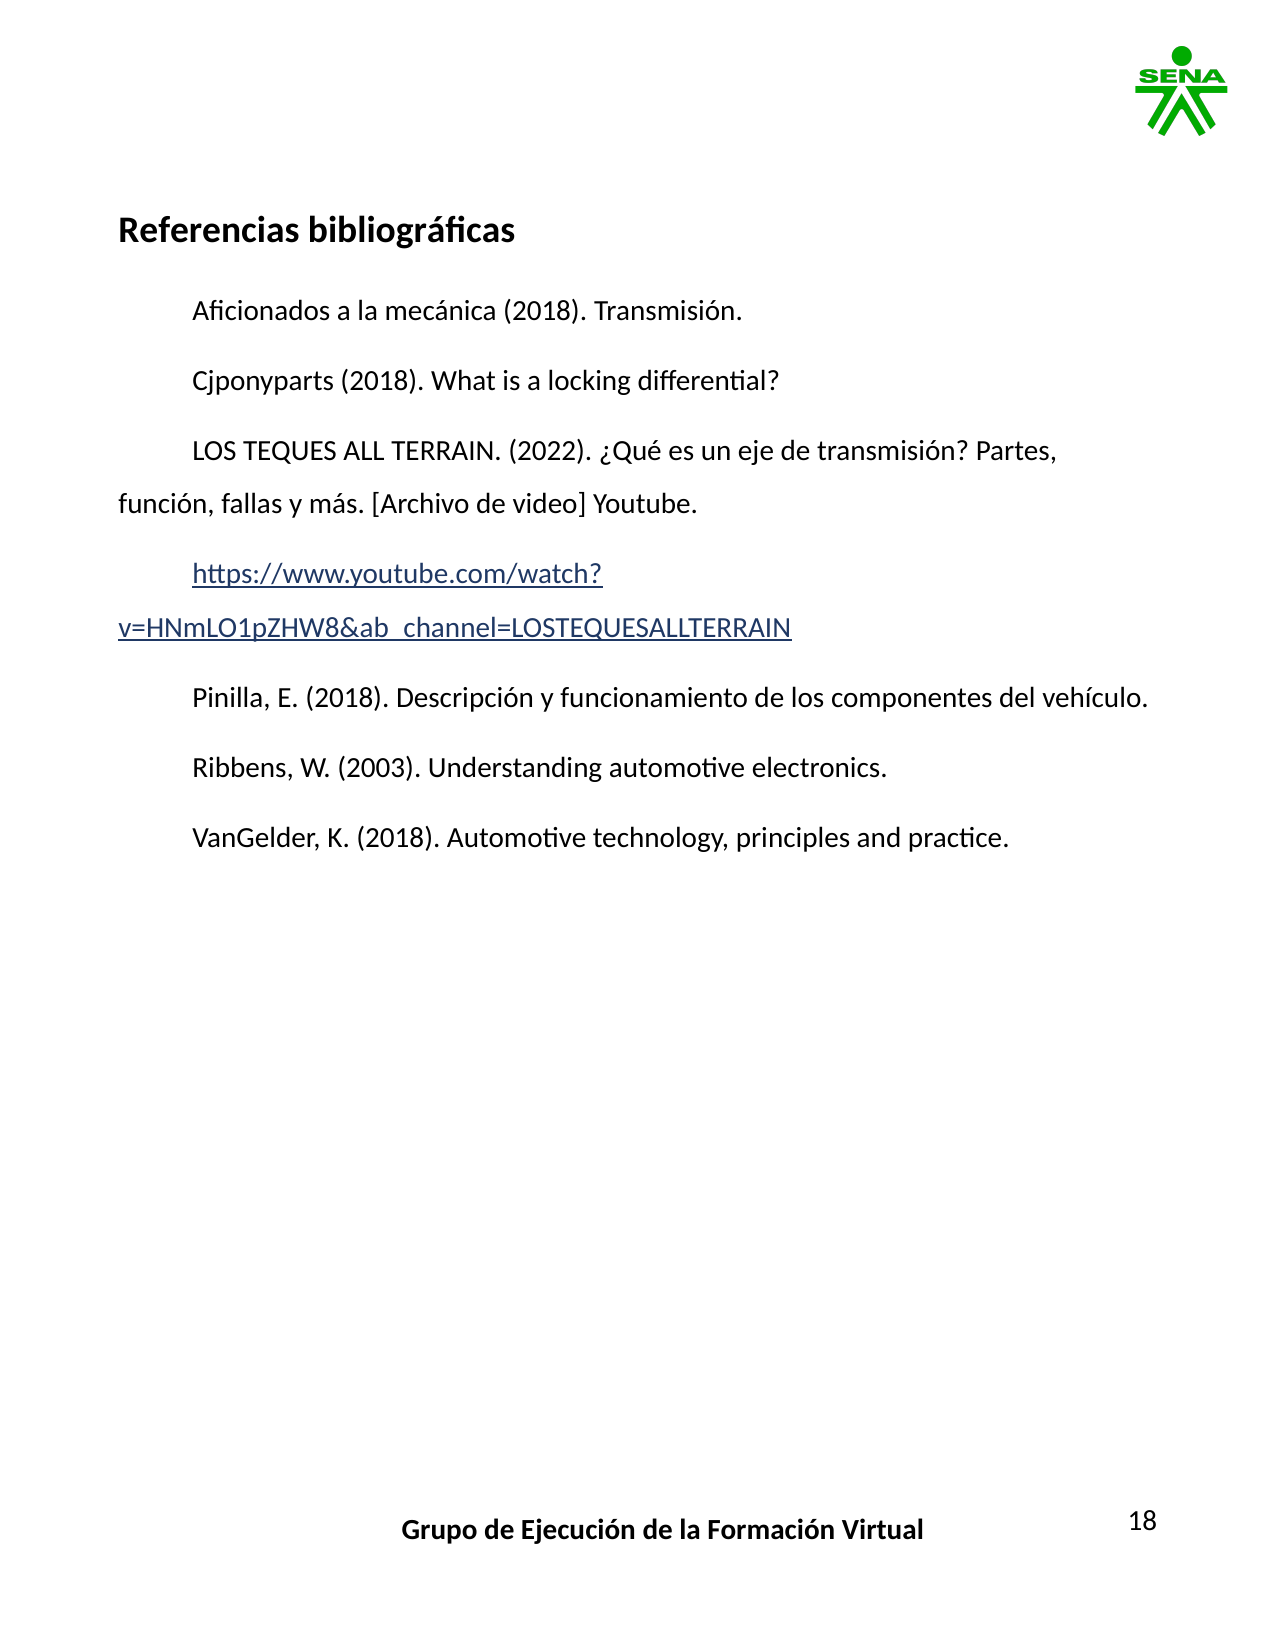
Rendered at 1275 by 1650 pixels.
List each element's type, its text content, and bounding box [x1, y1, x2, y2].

text Cjponyparts (2018). What is a locking differential? [118, 362, 1157, 397]
text Ribbens, W. (2003). Understanding automotive electronics. [118, 749, 1157, 785]
text VanGelder, K. (2018). Automotive technology, principles and practice. [118, 819, 1157, 855]
text https://www.youtube.com/watch?v=HNmLO1pZHW8&ab_channel=LOSTEQUESALLTERRAIN [118, 556, 1157, 644]
picture [1135, 46, 1228, 136]
text Pinilla, E. (2018). Descripción y funcionamiento de los componentes del vehículo. [118, 679, 1157, 715]
text LOS TEQUES ALL TERRAIN. (2022). ¿Qué es un eje de transmisión? Partes, función, fallas y más. [Archivo de video] Youtube. [118, 432, 1157, 521]
text Aficionados a la mecánica (2018). Transmisión. [118, 292, 1157, 327]
text Referencias bibliográficas [118, 206, 1157, 252]
